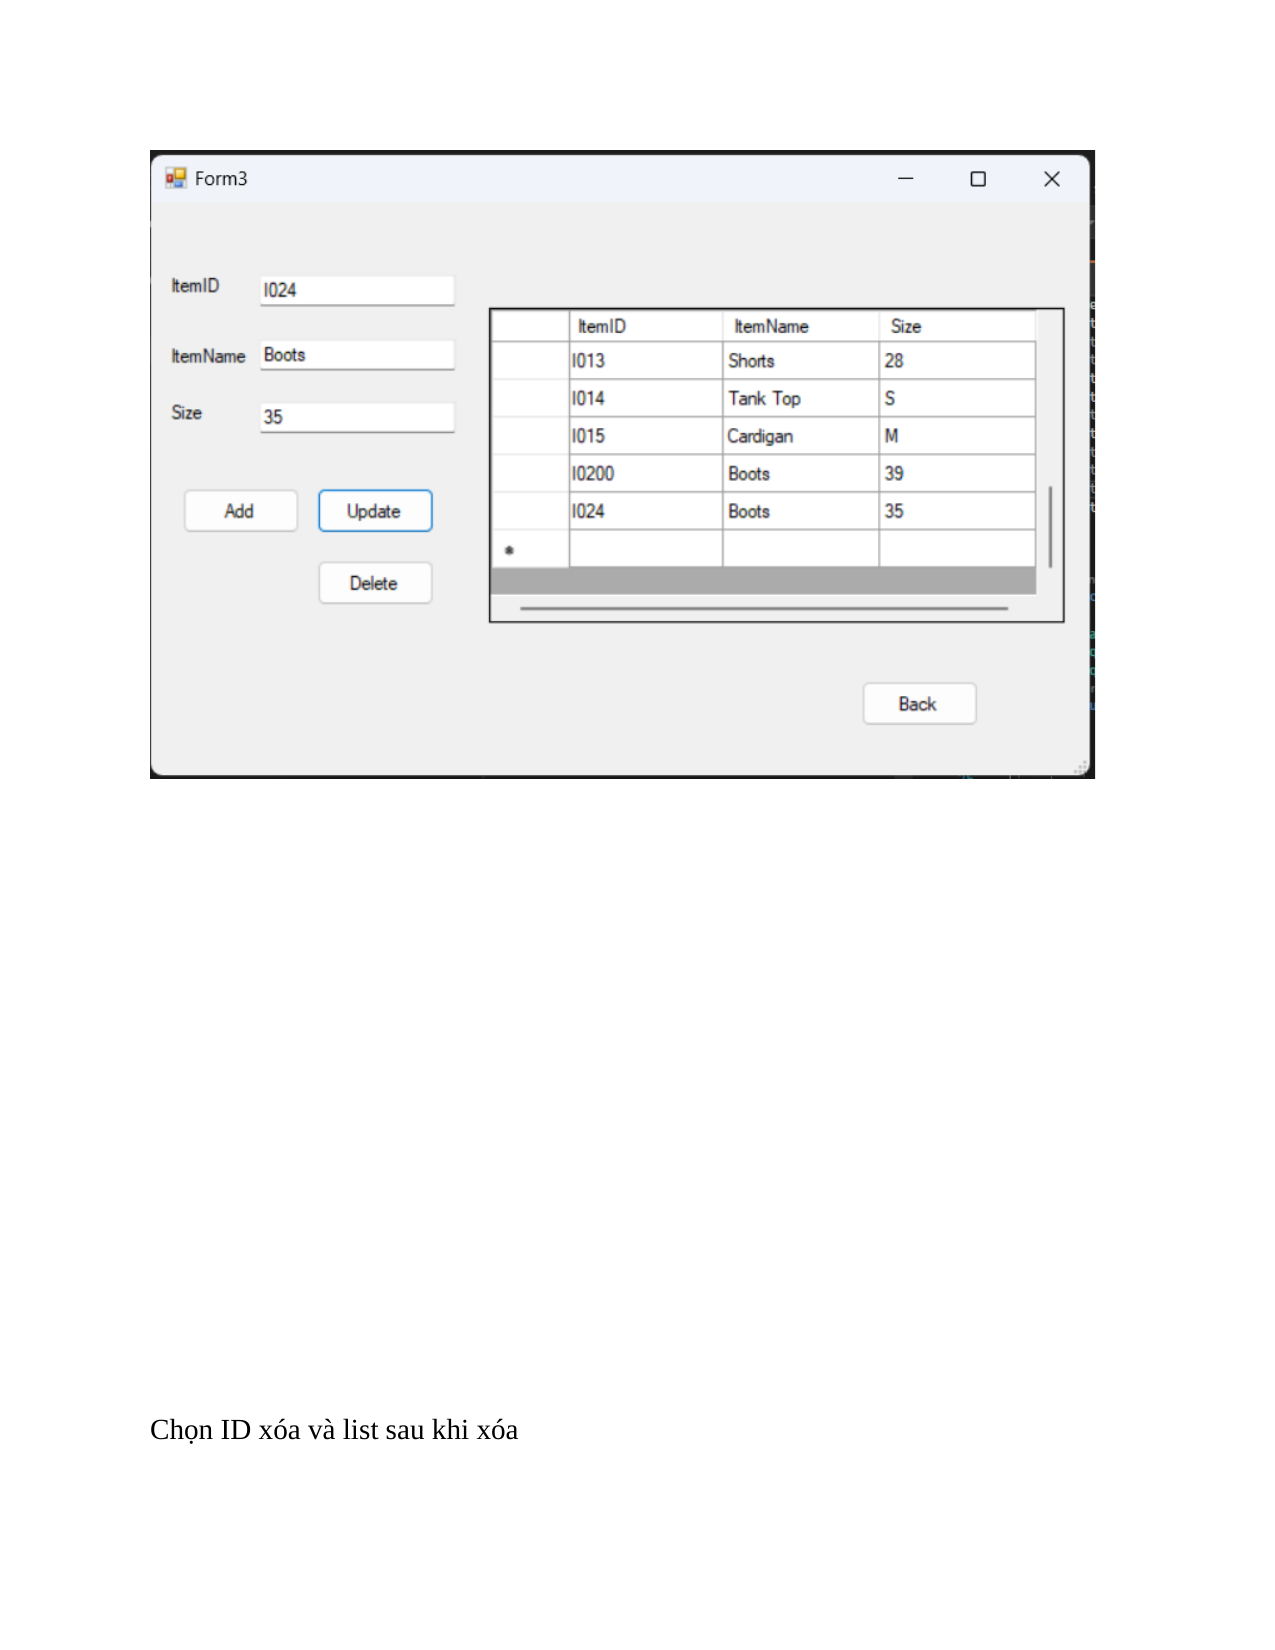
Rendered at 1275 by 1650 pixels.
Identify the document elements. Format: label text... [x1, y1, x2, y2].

text Chọn ID xóa và list sau khi xóa [150, 1412, 1125, 1446]
picture [150, 150, 1096, 779]
